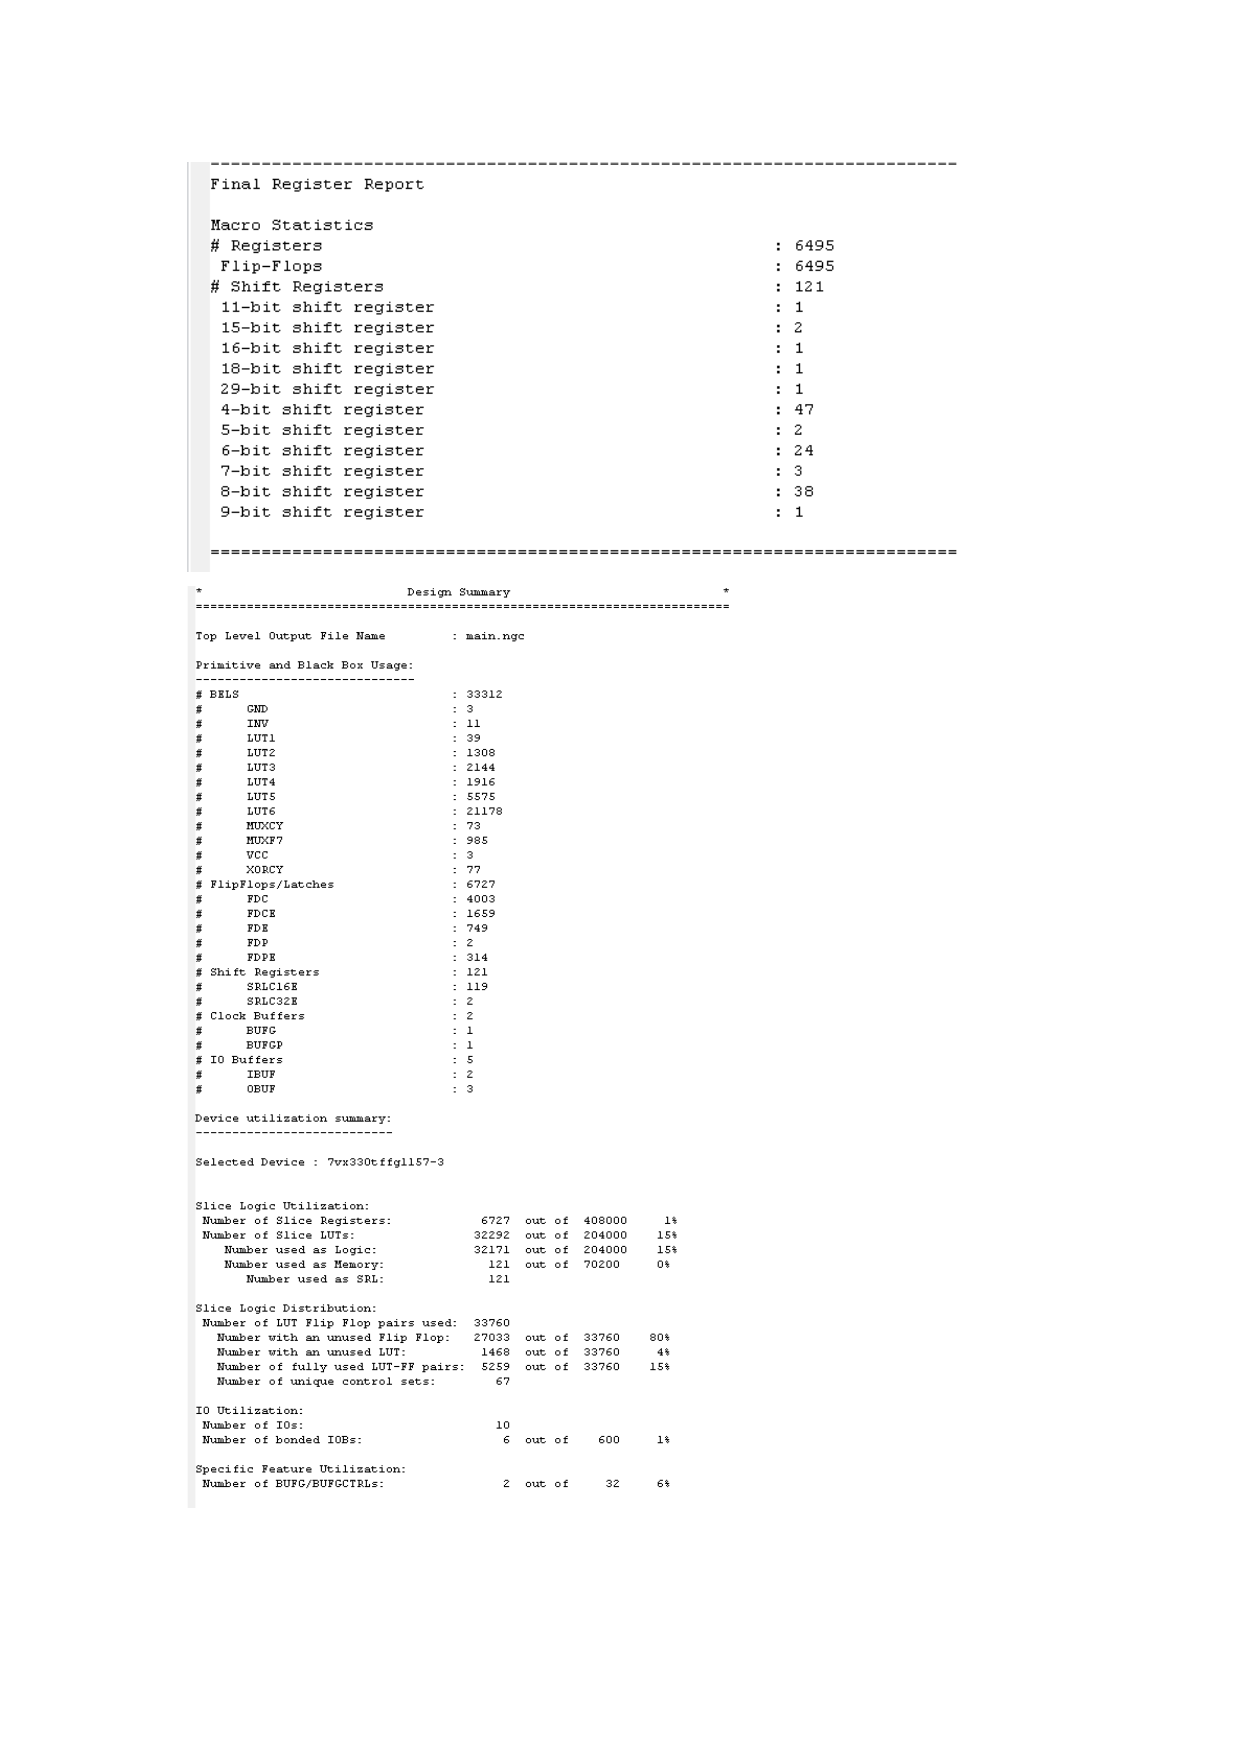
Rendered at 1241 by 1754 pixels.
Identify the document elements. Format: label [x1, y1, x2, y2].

picture [187, 162, 959, 572]
picture [187, 584, 732, 1508]
